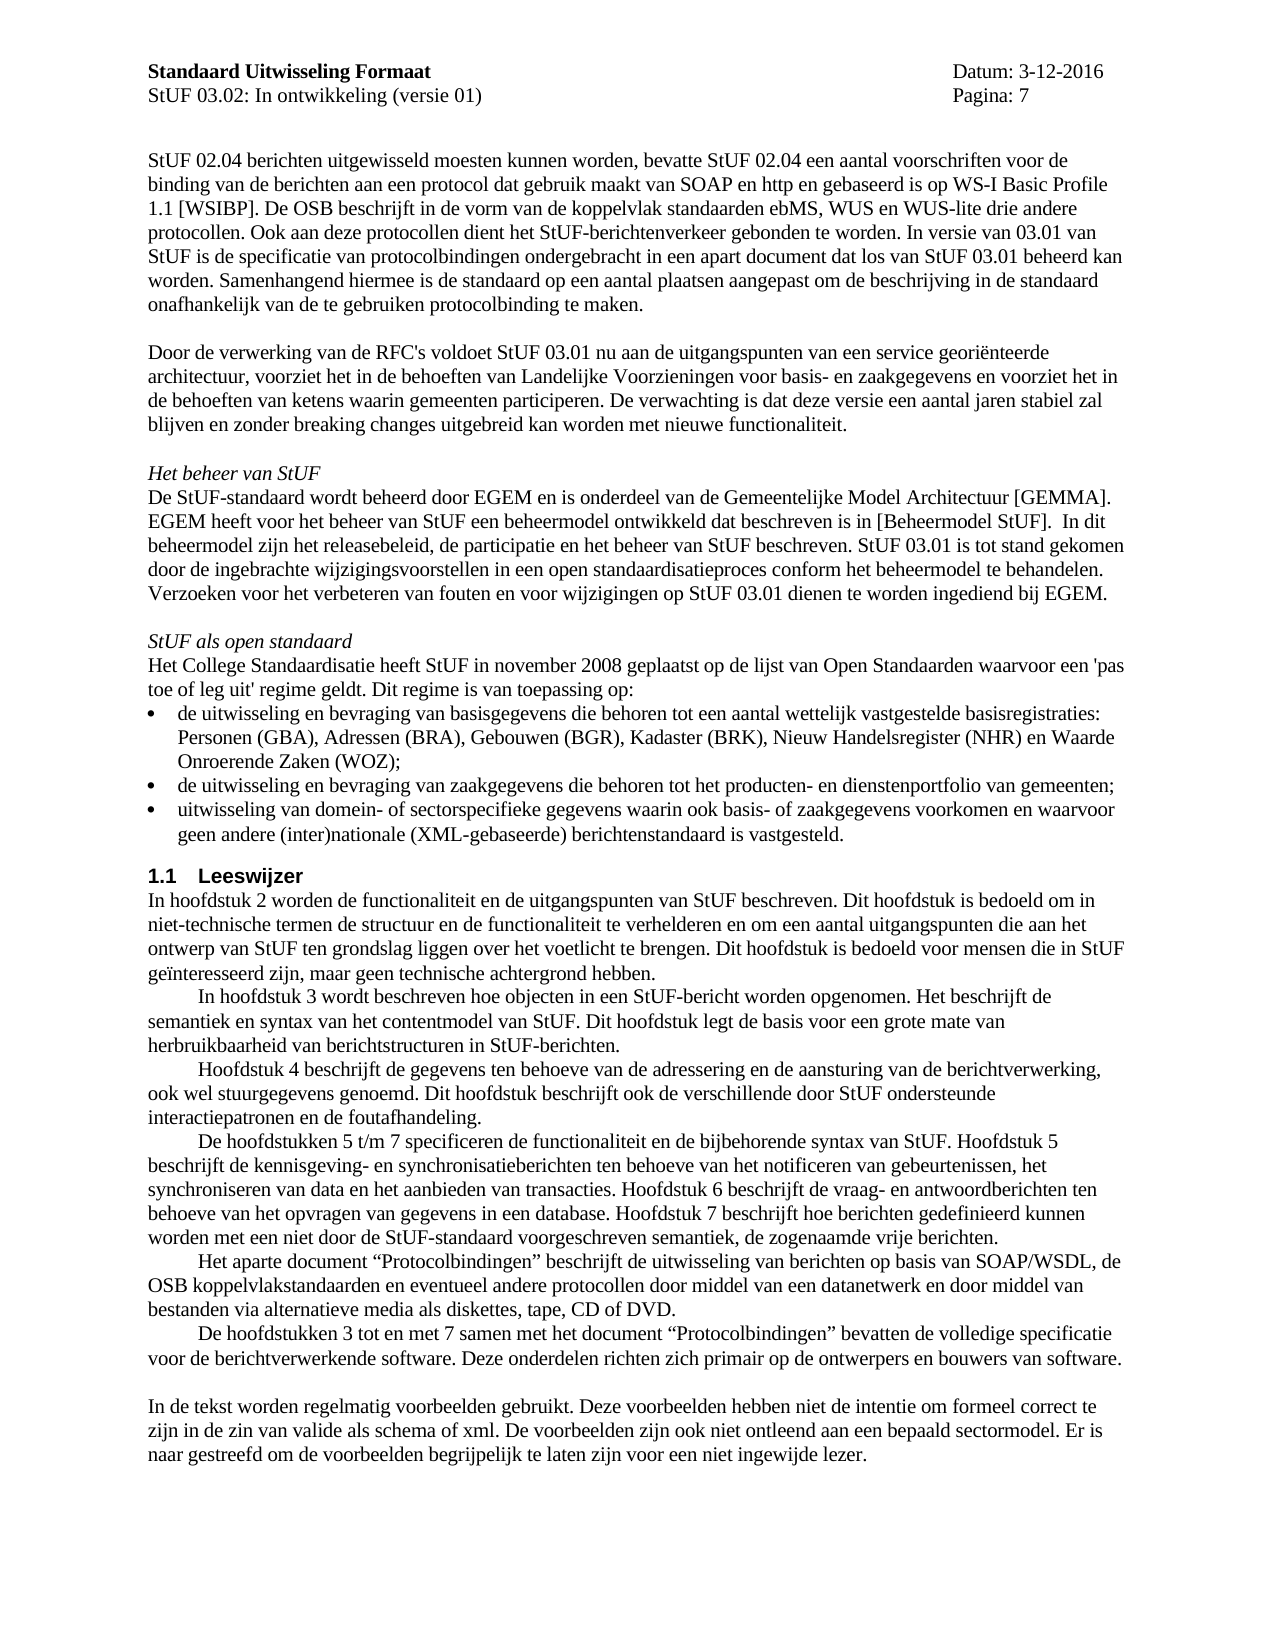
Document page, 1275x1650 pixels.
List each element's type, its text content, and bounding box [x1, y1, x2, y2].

list de uitwisseling en bevraging van zaakgegevens die behoren tot het producten- en dienstenportfolio van gemeenten; [148, 773, 1127, 797]
text StUF als open standaard [148, 629, 1127, 653]
list de uitwisseling en bevraging van basisgegevens die behoren tot een aantal wettelijk vastgestelde basisregistraties: Personen (GBA), Adressen (BRA), Gebouwen (BGR), Kadaster (BRK), Nieuw Handelsregister (NHR) en Waarde Onroerende Zaken (WOZ); [148, 701, 1127, 773]
text In hoofdstuk 3 wordt beschreven hoe objecten in een StUF-bericht worden opgenomen. Het beschrijft de semantiek en syntax van het contentmodel van StUF. Dit hoofdstuk legt de basis voor een grote mate van herbruikbaarheid van berichtstructuren in StUF-berichten. [148, 984, 1127, 1057]
text Het aparte document “Protocolbindingen” beschrijft de uitwisseling van berichten op basis van SOAP/WSDL, de OSB koppelvlakstandaarden en eventueel andere protocollen door middel van een datanetwerk en door middel van bestanden via alternatieve media als diskettes, tape, CD of DVD. [148, 1249, 1127, 1321]
text Het College Standaardisatie heeft StUF in november 2008 geplaatst op de lijst van Open Standaarden waarvoor een 'pas toe of leg uit' regime geldt. Dit regime is van toepassing op: [148, 653, 1127, 701]
text De hoofdstukken 3 tot en met 7 samen met het document “Protocolbindingen” bevatten de volledige specificatie voor de berichtverwerkende software. Deze onderdelen richten zich primair op de ontwerpers en bouwers van software. [148, 1321, 1127, 1369]
text Door de verwerking van de RFC's voldoet StUF 03.01 nu aan de uitgangspunten van een service georiënteerde architectuur, voorziet het in de behoeften van Landelijke Voorzieningen voor basis- en zaakgegevens en voorziet het in de behoeften van ketens waarin gemeenten participeren. De verwachting is dat deze versie een aantal jaren stabiel zal blijven en zonder breaking changes uitgebreid kan worden met nieuwe functionaliteit. [148, 340, 1127, 436]
list uitwisseling van domein- of sectorspecifieke gegevens waarin ook basis- of zaakgegevens voorkomen en waarvoor geen andere (inter)nationale (XML-gebaseerde) berichtenstandaard is vastgesteld. [148, 797, 1127, 846]
subtitle Leeswijzer [148, 864, 1127, 888]
text In de tekst worden regelmatig voorbeelden gebruikt. Deze voorbeelden hebben niet de intentie om formeel correct te zijn in de zin van valide als schema of xml. De voorbeelden zijn ook niet ontleend aan een bepaald sectormodel. Er is naar gestreefd om de voorbeelden begrijpelijk te laten zijn voor een niet ingewijde lezer. [148, 1393, 1127, 1466]
text De StUF-standaard wordt beheerd door EGEM en is onderdeel van de Gemeentelijke Model Architectuur [GEMMA]. EGEM heeft voor het beheer van StUF een beheermodel ontwikkeld dat beschreven is in [Beheermodel StUF]. In dit beheermodel zijn het releasebeleid, de participatie en het beheer van StUF beschreven. StUF 03.01 is tot stand gekomen door de ingebrachte wijzigingsvoorstellen in een open standaardisatieproces conform het beheermodel te behandelen. Verzoeken voor het verbeteren van fouten en voor wijzigingen op StUF 03.01 dienen te worden ingediend bij EGEM. [148, 484, 1127, 605]
text Het beheer van StUF [148, 461, 1127, 484]
text De hoofdstukken 5 t/m 7 specificeren de functionaliteit en de bijbehorende syntax van StUF. Hoofdstuk 5 beschrijft de kennisgeving- en synchronisatieberichten ten behoeve van het notificeren van gebeurtenissen, het synchroniseren van data en het aanbieden van transacties. Hoofdstuk 6 beschrijft de vraag- en antwoordberichten ten behoeve van het opvragen van gegevens in een database. Hoofdstuk 7 beschrijft hoe berichten gedefinieerd kunnen worden met een niet door de StUF-standaard voorgeschreven semantiek, de zogenaamde vrije berichten. [148, 1129, 1127, 1249]
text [148, 148, 1127, 316]
text In hoofdstuk 2 worden de functionaliteit en de uitgangspunten van StUF beschreven. Dit hoofdstuk is bedoeld om in niet-technische termen de structuur en de functionaliteit te verhelderen en om een aantal uitgangspunten die aan het ontwerp van StUF ten grondslag liggen over het voetlicht te brengen. Dit hoofdstuk is bedoeld voor mensen die in StUF geïnteresseerd zijn, maar geen technische achtergrond hebben. [148, 888, 1127, 984]
text Hoofdstuk 4 beschrijft de gegevens ten behoeve van de adressering en de aansturing van de berichtverwerking, ook wel stuurgegevens genoemd. Dit hoofdstuk beschrijft ook de verschillende door StUF ondersteunde interactiepatronen en de foutafhandeling. [148, 1057, 1127, 1129]
